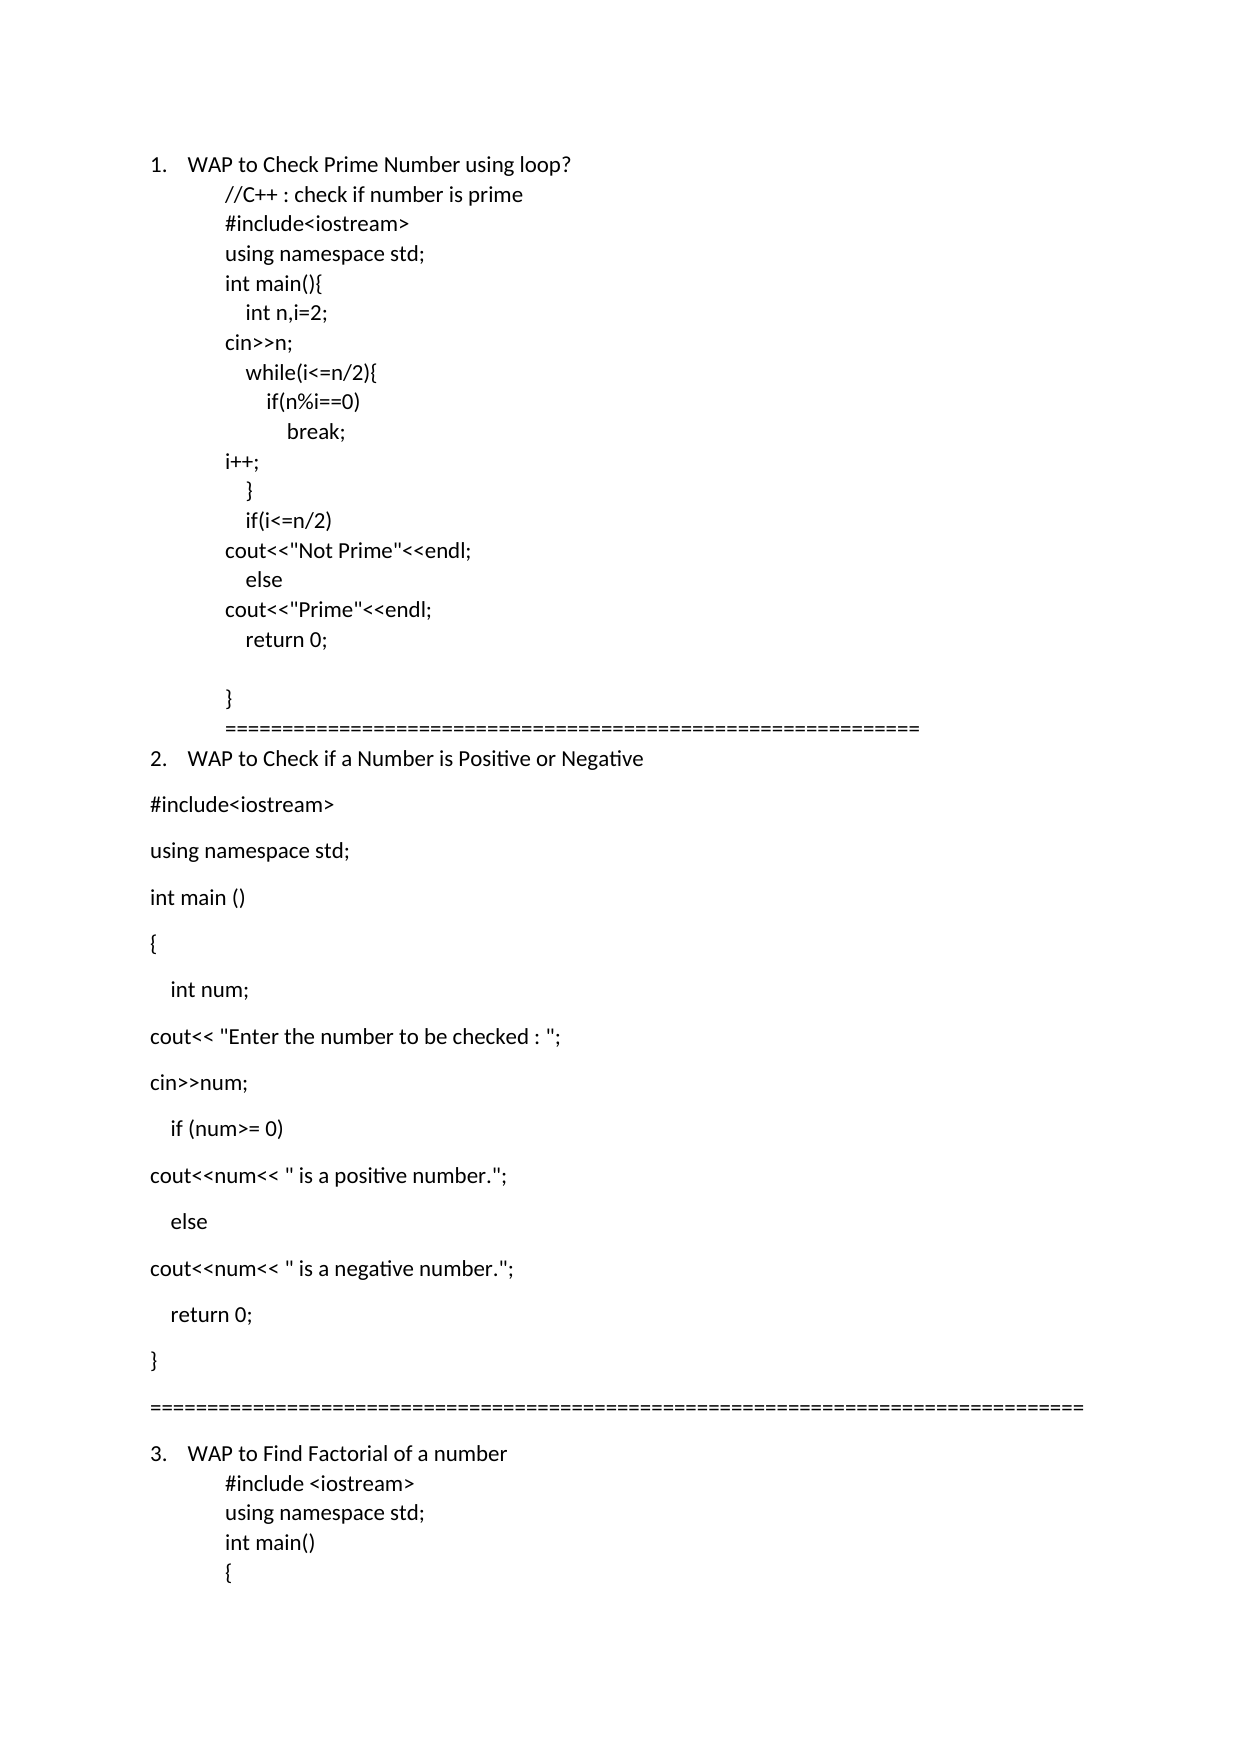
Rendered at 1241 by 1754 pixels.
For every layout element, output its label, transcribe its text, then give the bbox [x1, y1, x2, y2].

list } [225, 684, 1090, 712]
text cout<<num<< " is a positive number."; [150, 1161, 1090, 1189]
list //C++ : check if number is prime [225, 180, 1090, 208]
list using namespace std; [225, 239, 1090, 267]
list if(i<=n/2) [225, 506, 1090, 534]
list int main() [225, 1528, 1090, 1556]
list break; [225, 417, 1090, 445]
list ============================================================= [225, 714, 1090, 742]
list cin>>n; [225, 328, 1090, 356]
text #include<iostream> [150, 790, 1090, 818]
list cout<<"Prime"<<endl; [225, 595, 1090, 623]
list { [225, 1558, 1090, 1586]
text using namespace std; [150, 836, 1090, 864]
list WAP to Find Factorial of a number [150, 1439, 1090, 1467]
list WAP to Check Prime Number using loop? [150, 150, 1090, 178]
text int num; [150, 976, 1090, 1003]
text } [150, 1346, 1090, 1374]
list } [225, 477, 1090, 504]
text return 0; [150, 1300, 1090, 1328]
text cout<< "Enter the number to be checked : "; [150, 1022, 1090, 1050]
text else [150, 1207, 1090, 1235]
list using namespace std; [225, 1498, 1090, 1526]
text { [150, 929, 1090, 957]
text ================================================================================== [150, 1393, 1090, 1421]
list int n,i=2; [225, 298, 1090, 326]
list else [225, 566, 1090, 594]
list if(n%i==0) [225, 387, 1090, 416]
text cin>>num; [150, 1068, 1090, 1096]
list #include<iostream> [225, 209, 1090, 237]
list return 0; [225, 625, 1090, 653]
list while(i<=n/2){ [225, 358, 1090, 386]
text if (num>= 0) [150, 1114, 1090, 1143]
list cout<<"Not Prime"<<endl; [225, 536, 1090, 564]
text int main () [150, 883, 1090, 911]
list WAP to Check if a Number is Positive or Negative [150, 744, 1090, 772]
text cout<<num<< " is a negative number."; [150, 1254, 1090, 1282]
list #include <iostream> [225, 1469, 1090, 1497]
list i++; [225, 447, 1090, 475]
list int main(){ [225, 269, 1090, 297]
